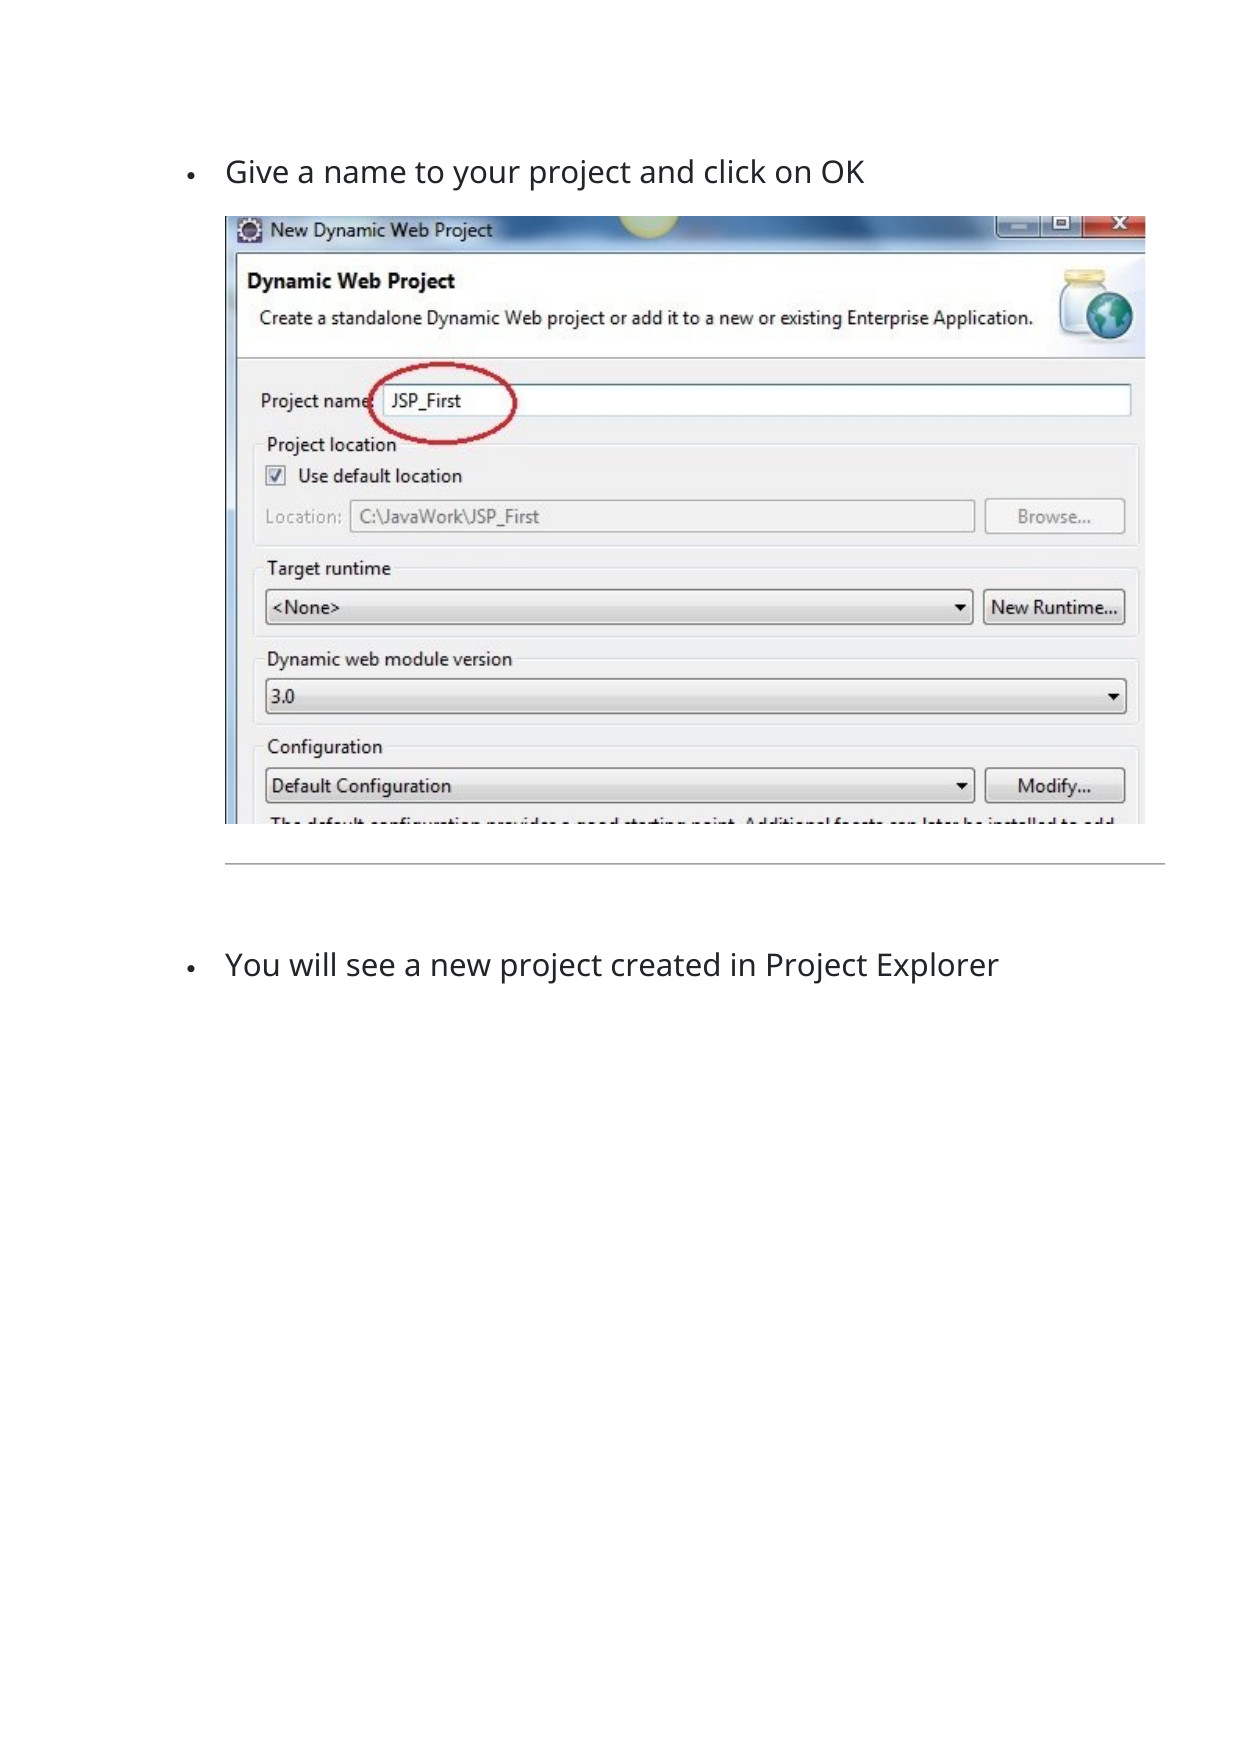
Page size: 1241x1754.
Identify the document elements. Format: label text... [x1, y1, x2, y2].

picture [225, 216, 1146, 824]
list You will see a new project created in Project Explorer [187, 943, 1090, 985]
list Give a name to your project and click on OK [187, 150, 1090, 193]
